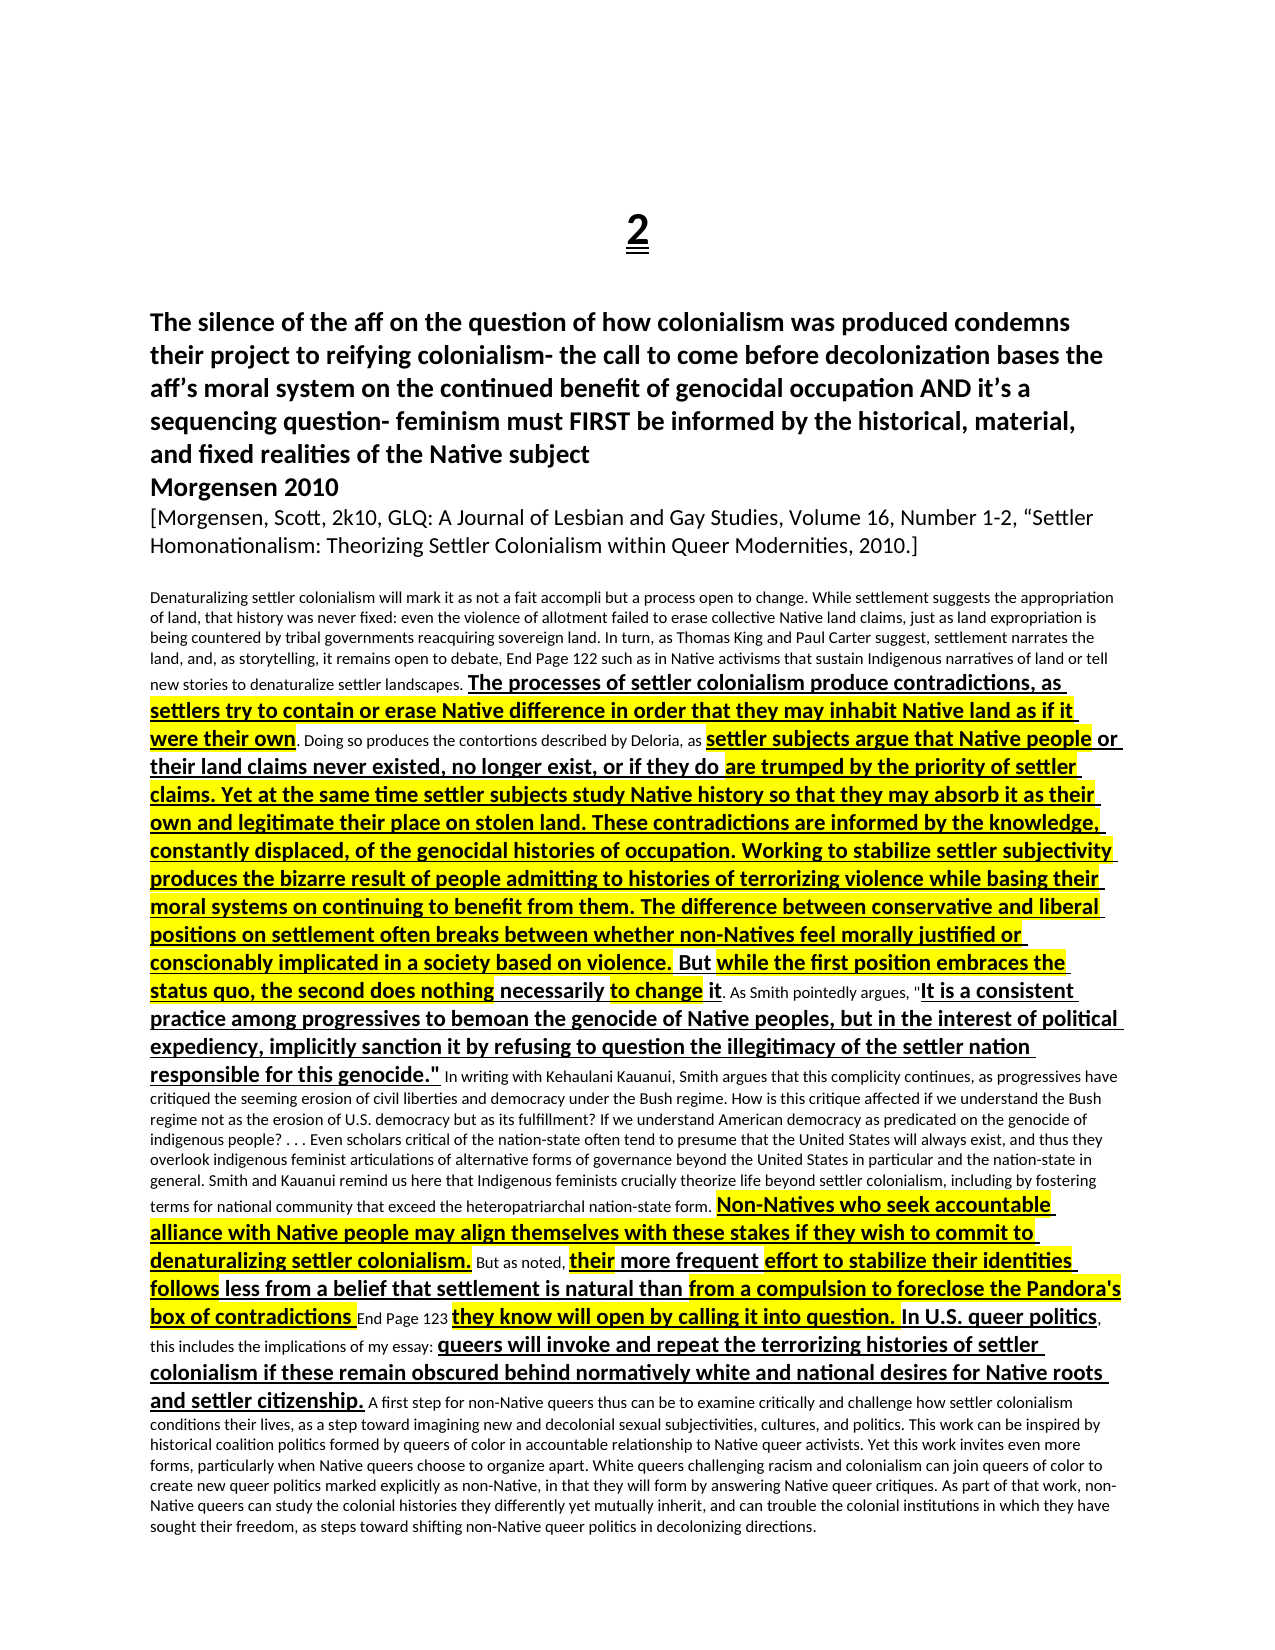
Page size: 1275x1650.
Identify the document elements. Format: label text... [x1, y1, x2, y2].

text [Morgensen, Scott, 2k10, GLQ: A Journal of Lesbian and Gay Studies, Volume 16, Number 1-2, “Settler Homonationalism: Theorizing Settler Colonialism within Queer Modernities, 2010.] [150, 503, 1125, 559]
text Morgensen 2010 [150, 470, 1125, 503]
text The silence of the aff on the question of how colonialism was produced condemns their project to reifying colonialism- the call to come before decolonization bases the aff’s moral system on the continued benefit of genocidal occupation AND it’s a sequencing question- feminism must FIRST be informed by the historical, material, and fixed realities of the Native subject [150, 305, 1125, 470]
text Denaturalizing settler colonialism will mark it as not a fait accompli but a process open to change. While settlement suggests the appropriation of land, that history was never fixed: even the violence of allotment failed to erase collective Native land claims, just as land expropriation is being countered by tribal governments reacquiring sovereign land. In turn, as Thomas King and Paul Carter suggest, settlement narrates the land, and, as storytelling, it remains open to debate, End Page 122 such as in Native activisms that sustain Indigenous narratives of land or tell new stories to denaturalize settler landscapes. The processes of settler colonialism produce contradictions, as settlers try to contain or erase Native difference in order that they may inhabit Native land as if it were their own. Doing so produces the contortions described by Deloria, as settler subjects argue that Native people or their land claims never existed, no longer exist, or if they do are trumped by the priority of settler claims. Yet at the same time settler subjects study Native history so that they may absorb it as their own and legitimate their place on stolen land. These contradictions are informed by the knowledge, constantly displaced, of the genocidal histories of occupation. Working to stabilize settler subjectivity produces the bizarre result of people admitting to histories of terrorizing violence while basing their moral systems on continuing to benefit from them. The difference between conservative and liberal positions on settlement often breaks between whether non-Natives feel morally justified or conscionably implicated in a society based on violence. But while the first position embraces the status quo, the second does nothing necessarily to change it. As Smith pointedly argues, "It is a consistent practice among progressives to bemoan the genocide of Native peoples, but in the interest of political expediency, implicitly sanction it by refusing to question the illegitimacy of the settler nation responsible for this genocide." In writing with Kehaulani Kauanui, Smith argues that this complicity continues, as progressives have critiqued the seeming erosion of civil liberties and democracy under the Bush regime. How is this critique affected if we understand the Bush regime not as the erosion of U.S. democracy but as its fulfillment? If we understand American democracy as predicated on the genocide of indigenous people? . . . Even scholars critical of the nation-state often tend to presume that the United States will always exist, and thus they overlook indigenous feminist articulations of alternative forms of governance beyond the United States in particular and the nation-state in general. Smith and Kauanui remind us here that Indigenous feminists crucially theorize life beyond settler colonialism, including by fostering terms for national community that exceed the heteropatriarchal nation-state form. Non-Natives who seek accountable alliance with Native people may align themselves with these stakes if they wish to commit to denaturalizing settler colonialism. But as noted, their more frequent effort to stabilize their identities follows less from a belief that settlement is natural than from a compulsion to foreclose the Pandora's box of contradictions End Page 123 they know will open by calling it into question. In U.S. queer politics, this includes the implications of my essay: queers will invoke and repeat the terrorizing histories of settler colonialism if these remain obscured behind normatively white and national desires for Native roots and settler citizenship. A first step for non-Native queers thus can be to examine critically and challenge how settler colonialism conditions their lives, as a step toward imagining new and decolonial sexual subjectivities, cultures, and politics. This work can be inspired by historical coalition politics formed by queers of color in accountable relationship to Native queer activists. Yet this work invites even more forms, particularly when Native queers choose to organize apart. White queers challenging racism and colonialism can join queers of color to create new queer politics marked explicitly as non-Native, in that they will form by answering Native queer critiques. As part of that work, non-Native queers can study the colonial histories they differently yet mutually inherit, and can trouble the colonial institutions in which they have sought their freedom, as steps toward shifting non-Native queer politics in decolonizing directions. [150, 587, 1125, 1536]
text 2 [150, 200, 1125, 256]
